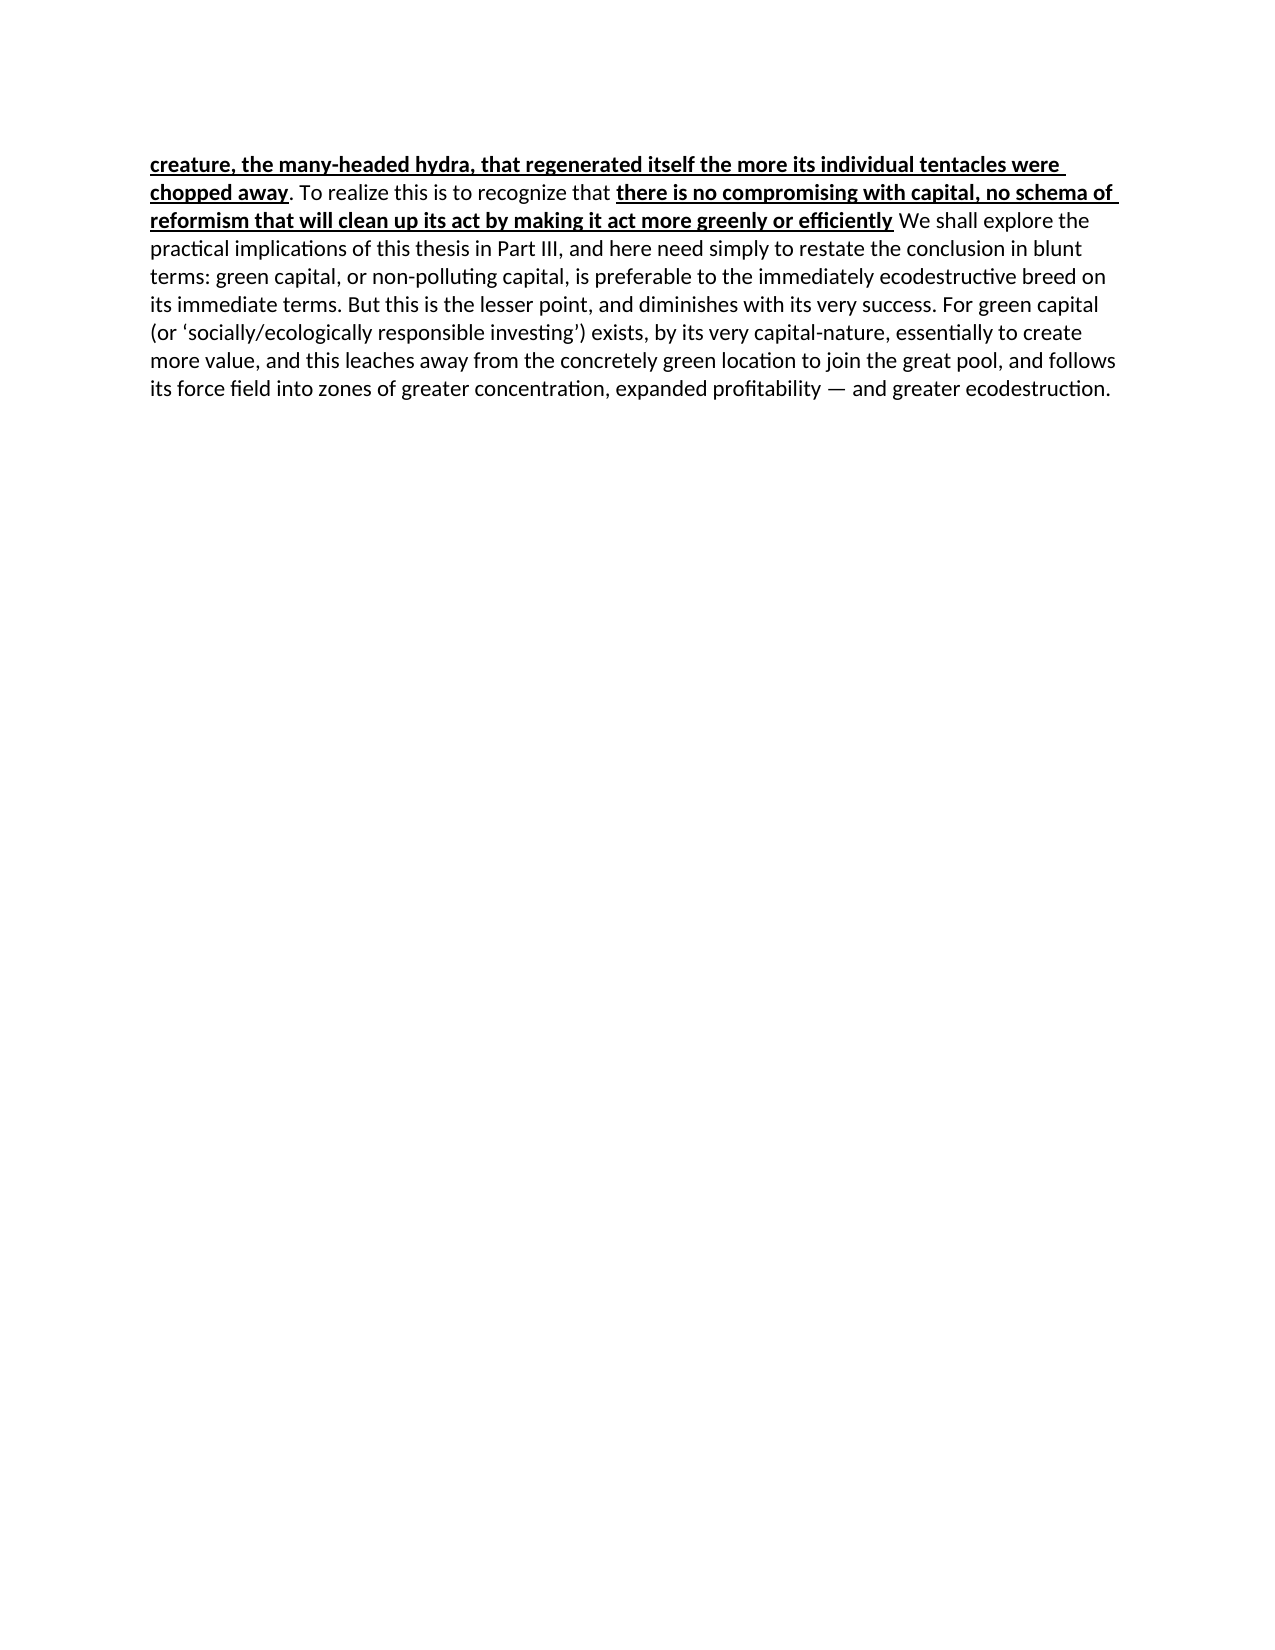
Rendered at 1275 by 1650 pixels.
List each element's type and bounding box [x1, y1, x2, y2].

text [150, 150, 1125, 402]
